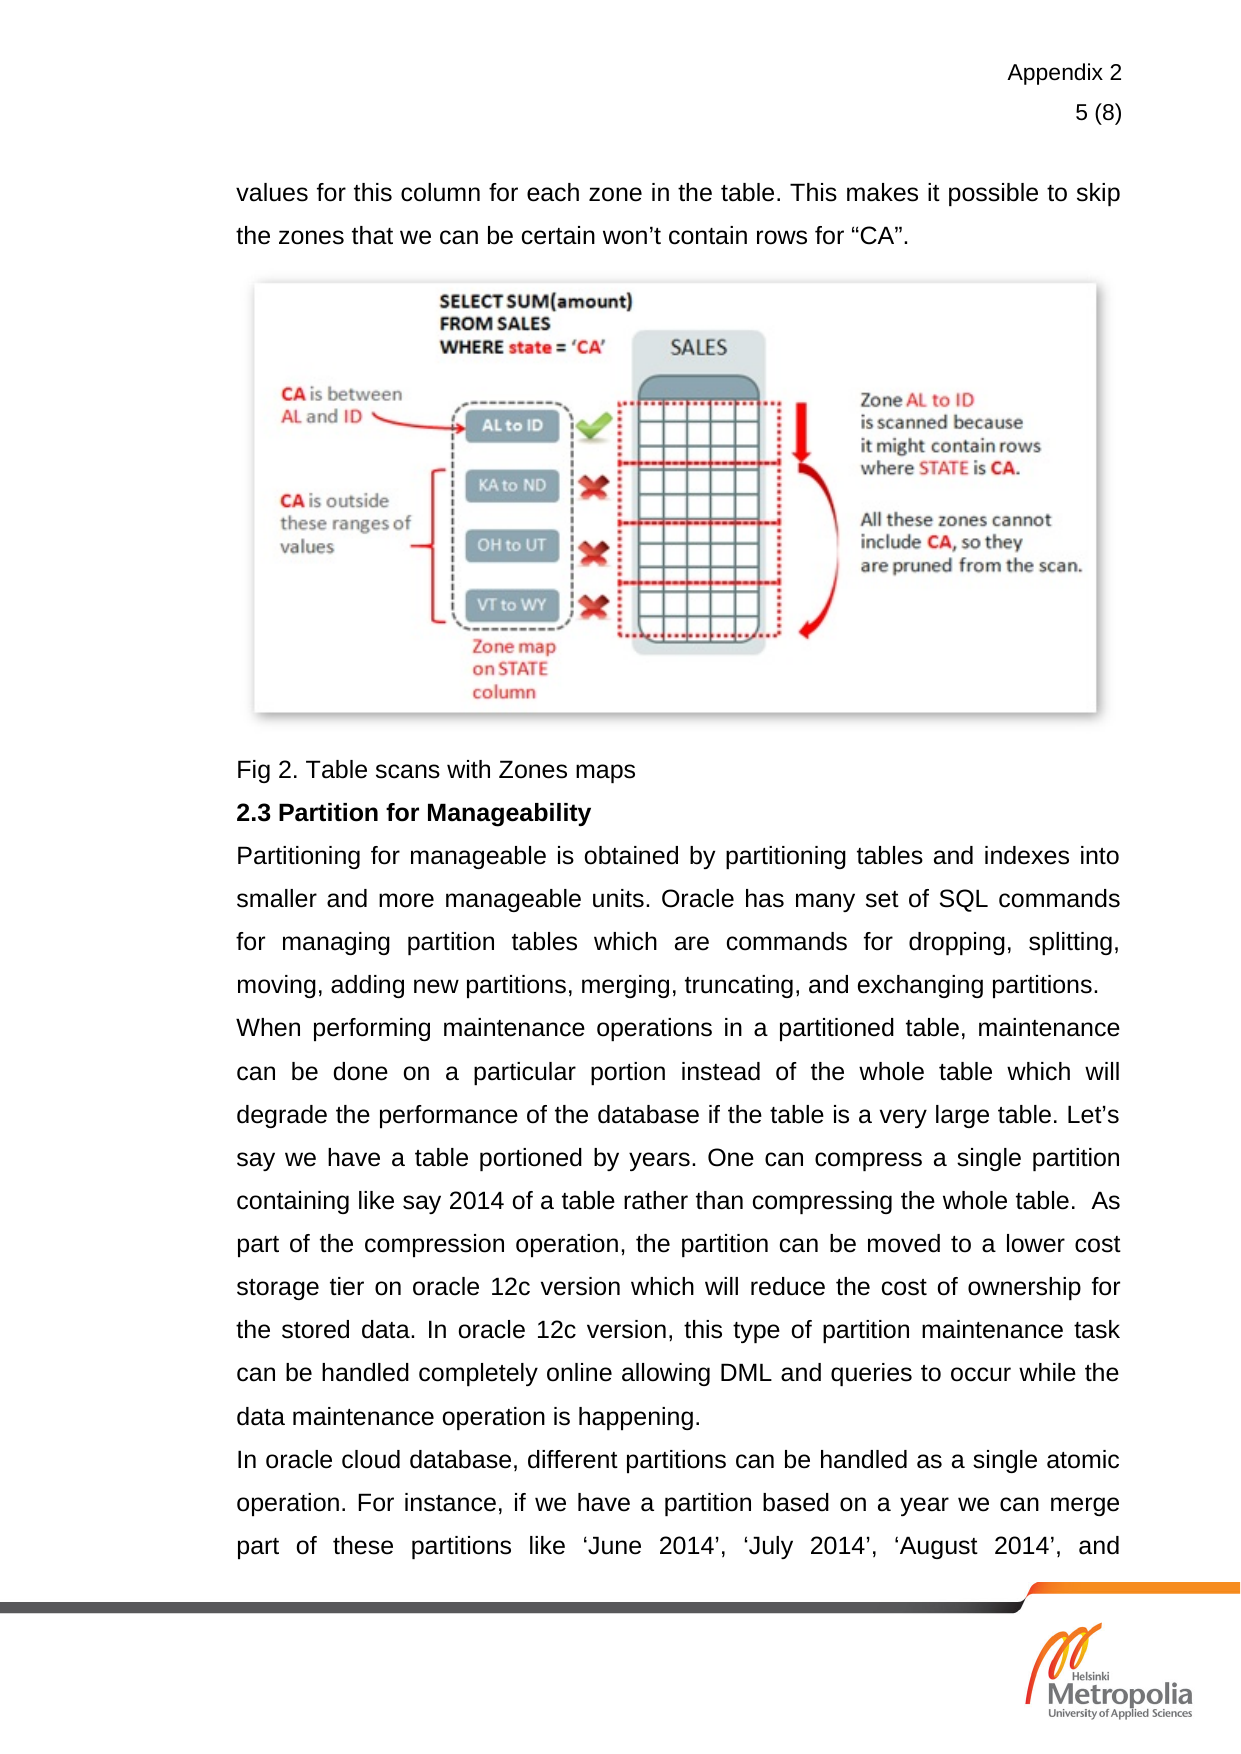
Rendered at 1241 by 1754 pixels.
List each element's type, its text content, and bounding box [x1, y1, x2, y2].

picture [236, 263, 1119, 741]
text When performing maintenance operations in a partitioned table, maintenance can be done on a particular portion instead of the whole table which will degrade the performance of the database if the table is a very large table. Let’s say we have a table portioned by years. One can compress a single partition containing like say 2014 of a table rather than compressing the whole table. As part of the compression operation, the partition can be moved to a lower cost storage tier on oracle 12c version which will reduce the cost of ownership for the stored data. In oracle 12c version, this type of partition maintenance task can be handled completely online allowing DML and queries to occur while the data maintenance operation is happening. [236, 1013, 1122, 1430]
text 2.3 Partition for Manageability [236, 798, 1122, 827]
picture [0, 1582, 1241, 1720]
text Partitioning for manageable is obtained by partitioning tables and indexes into smaller and more manageable units. Oracle has many set of SQL commands for managing partition tables which are commands for dropping, splitting, moving, adding new partitions, merging, truncating, and exchanging partitions. [236, 841, 1122, 999]
